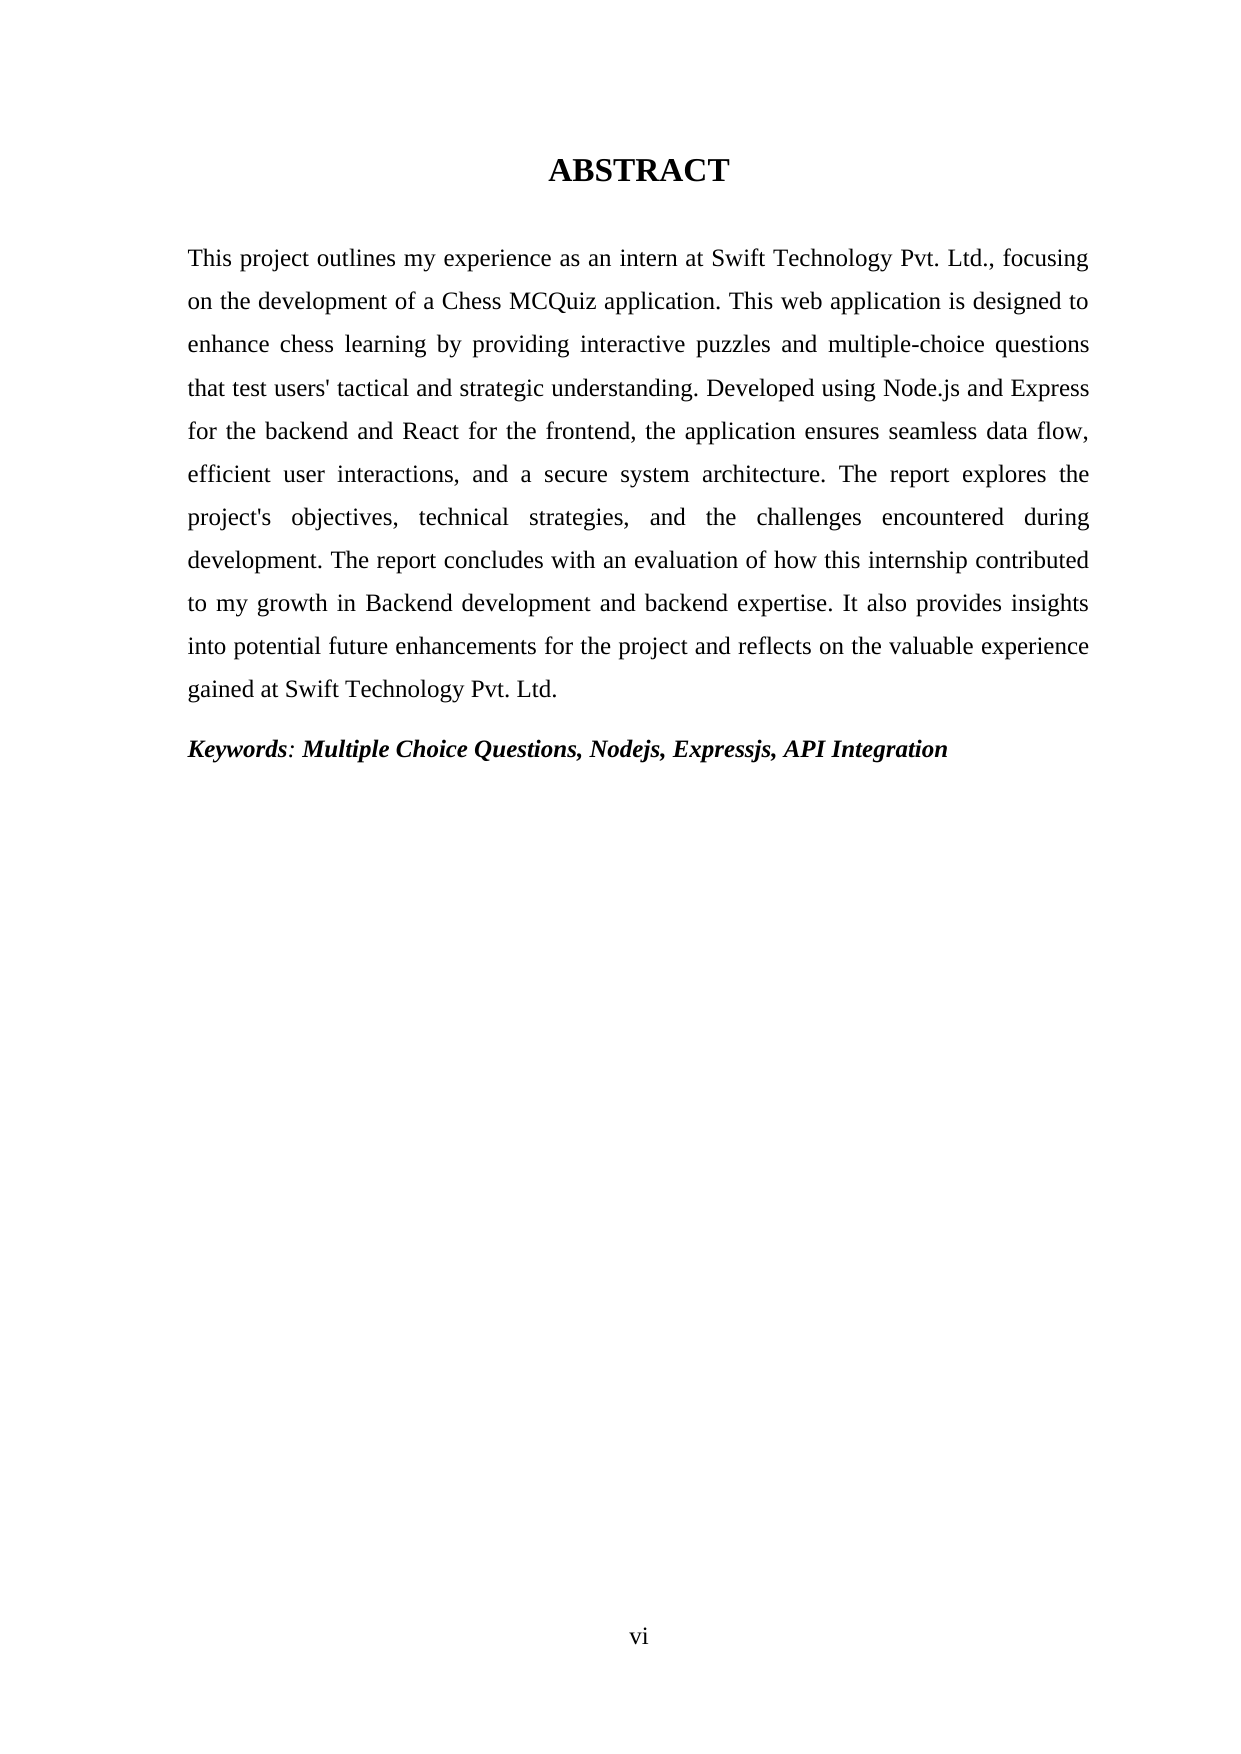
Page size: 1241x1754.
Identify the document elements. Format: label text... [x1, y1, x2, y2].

text Keywords: Multiple Choice Questions, Nodejs, Expressjs, API Integration [187, 734, 1090, 763]
text This project outlines my experience as an intern at Swift Technology Pvt. Ltd., focusing on the development of a Chess MCQuiz application. This web application is designed to enhance chess learning by providing interactive puzzles and multiple-choice questions that test users' tactical and strategic understanding. Developed using Node.js and Express for the backend and React for the frontend, the application ensures seamless data flow, efficient user interactions, and a secure system architecture. The report explores the project's objectives, technical strategies, and the challenges encountered during development. The report concludes with an evaluation of how this internship contributed to my growth in Backend development and backend expertise. It also provides insights into potential future enhancements for the project and reflects on the valuable experience gained at Swift Technology Pvt. Ltd. [187, 243, 1090, 703]
subtitle ABSTRACT [187, 150, 1090, 188]
